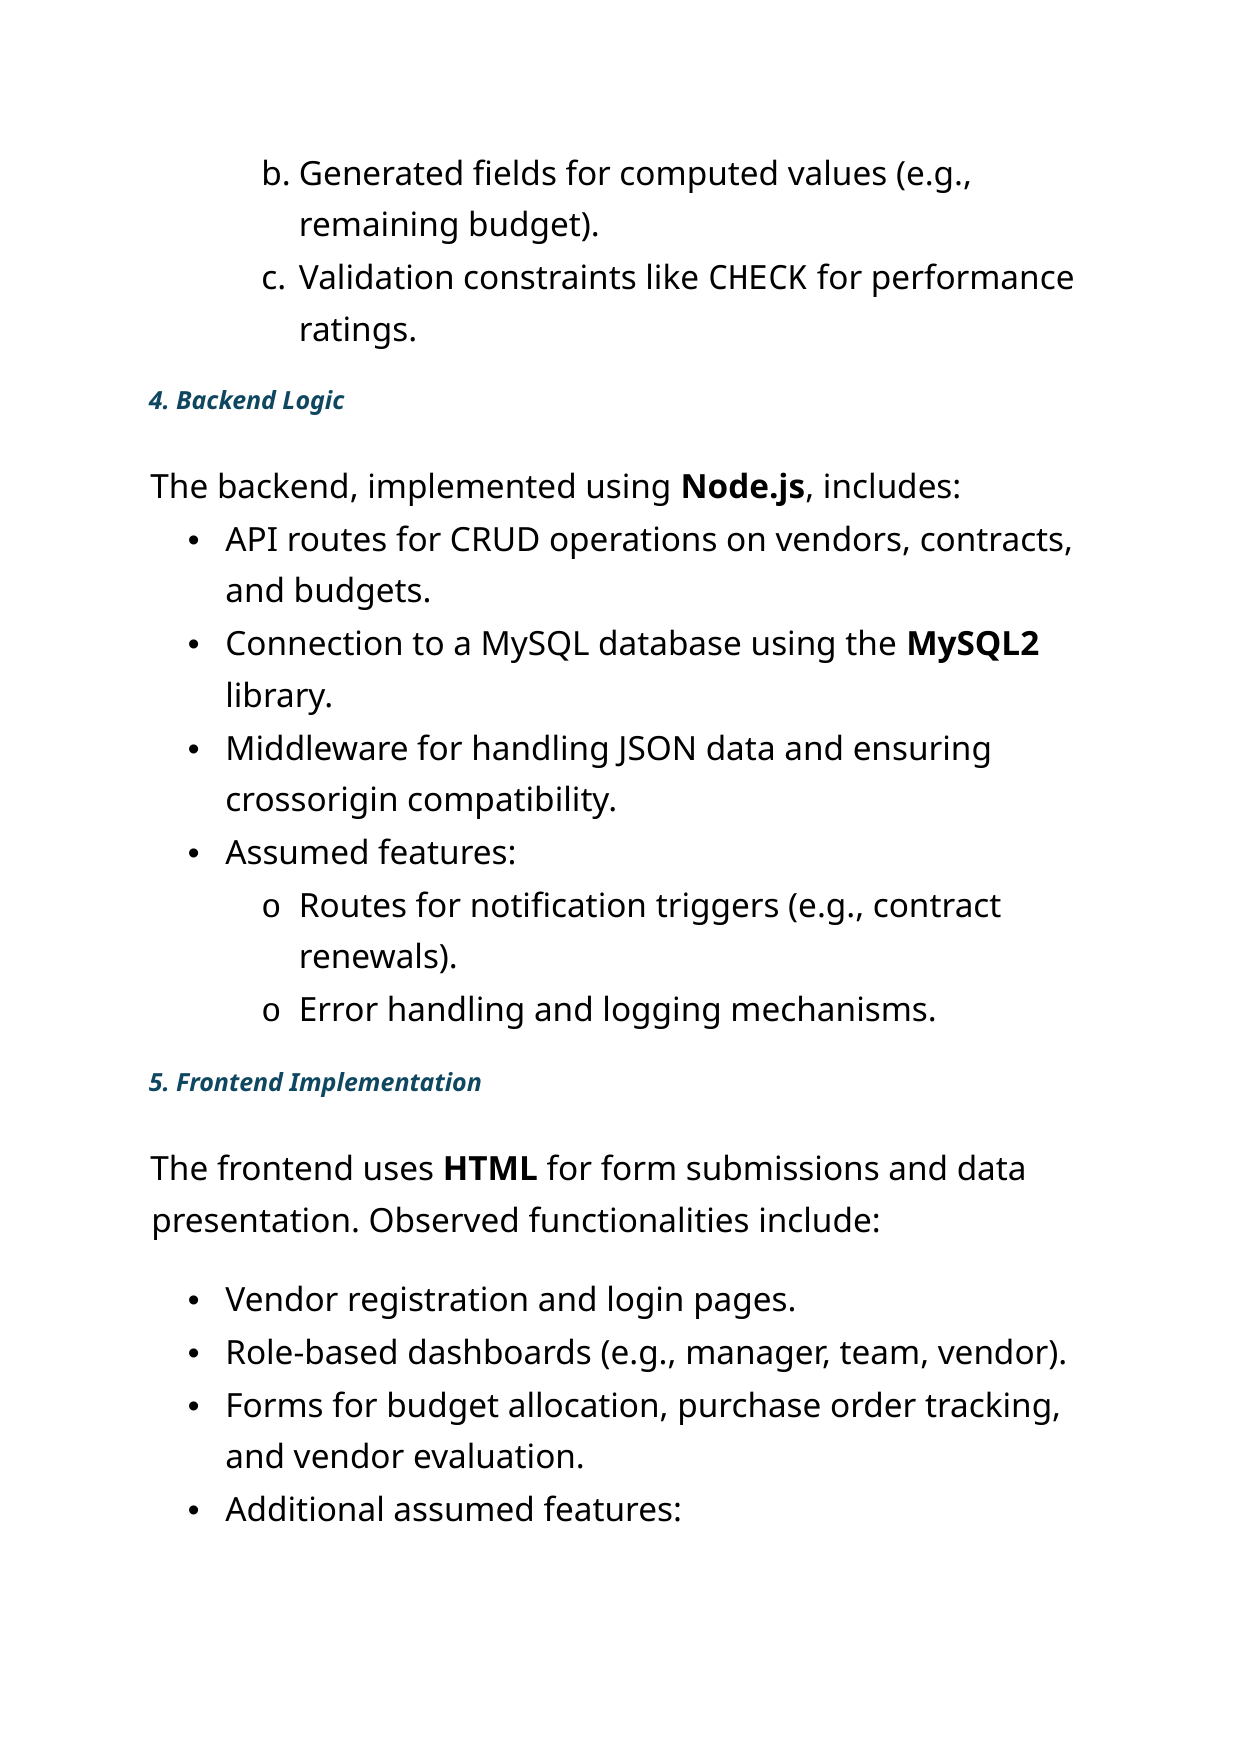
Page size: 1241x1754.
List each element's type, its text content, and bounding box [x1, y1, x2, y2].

list Connection to a MySQL database using the MySQL2 library. [188, 620, 1089, 717]
text The backend, implemented using Node.js, includes: [150, 463, 1089, 508]
subtitle 5. Frontend Implementation [148, 1065, 1089, 1099]
subtitle 4. Backend Logic [148, 383, 1089, 417]
list Forms for budget allocation, purchase order tracking, and vendor evaluation. [188, 1382, 1089, 1479]
list API routes for CRUD operations on vendors, contracts, and budgets. [188, 516, 1089, 613]
list Vendor registration and login pages. [188, 1276, 1089, 1322]
list Error handling and logging mechanisms. [261, 986, 1089, 1032]
list Generated fields for computed values (e.g., remaining budget). [261, 150, 1089, 247]
list Validation constraints like CHECK for performance ratings. [261, 254, 1089, 351]
list Middleware for handling JSON data and ensuring crossorigin compatibility. [188, 724, 1089, 821]
list Assumed features: [188, 828, 1089, 874]
list Routes for notification triggers (e.g., contract renewals). [261, 881, 1089, 978]
list Role-based dashboards (e.g., manager, team, vendor). [188, 1329, 1089, 1374]
text The frontend uses HTML for form submissions and data presentation. Observed functionalities include: [150, 1145, 1089, 1242]
list Additional assumed features: [188, 1486, 1089, 1532]
